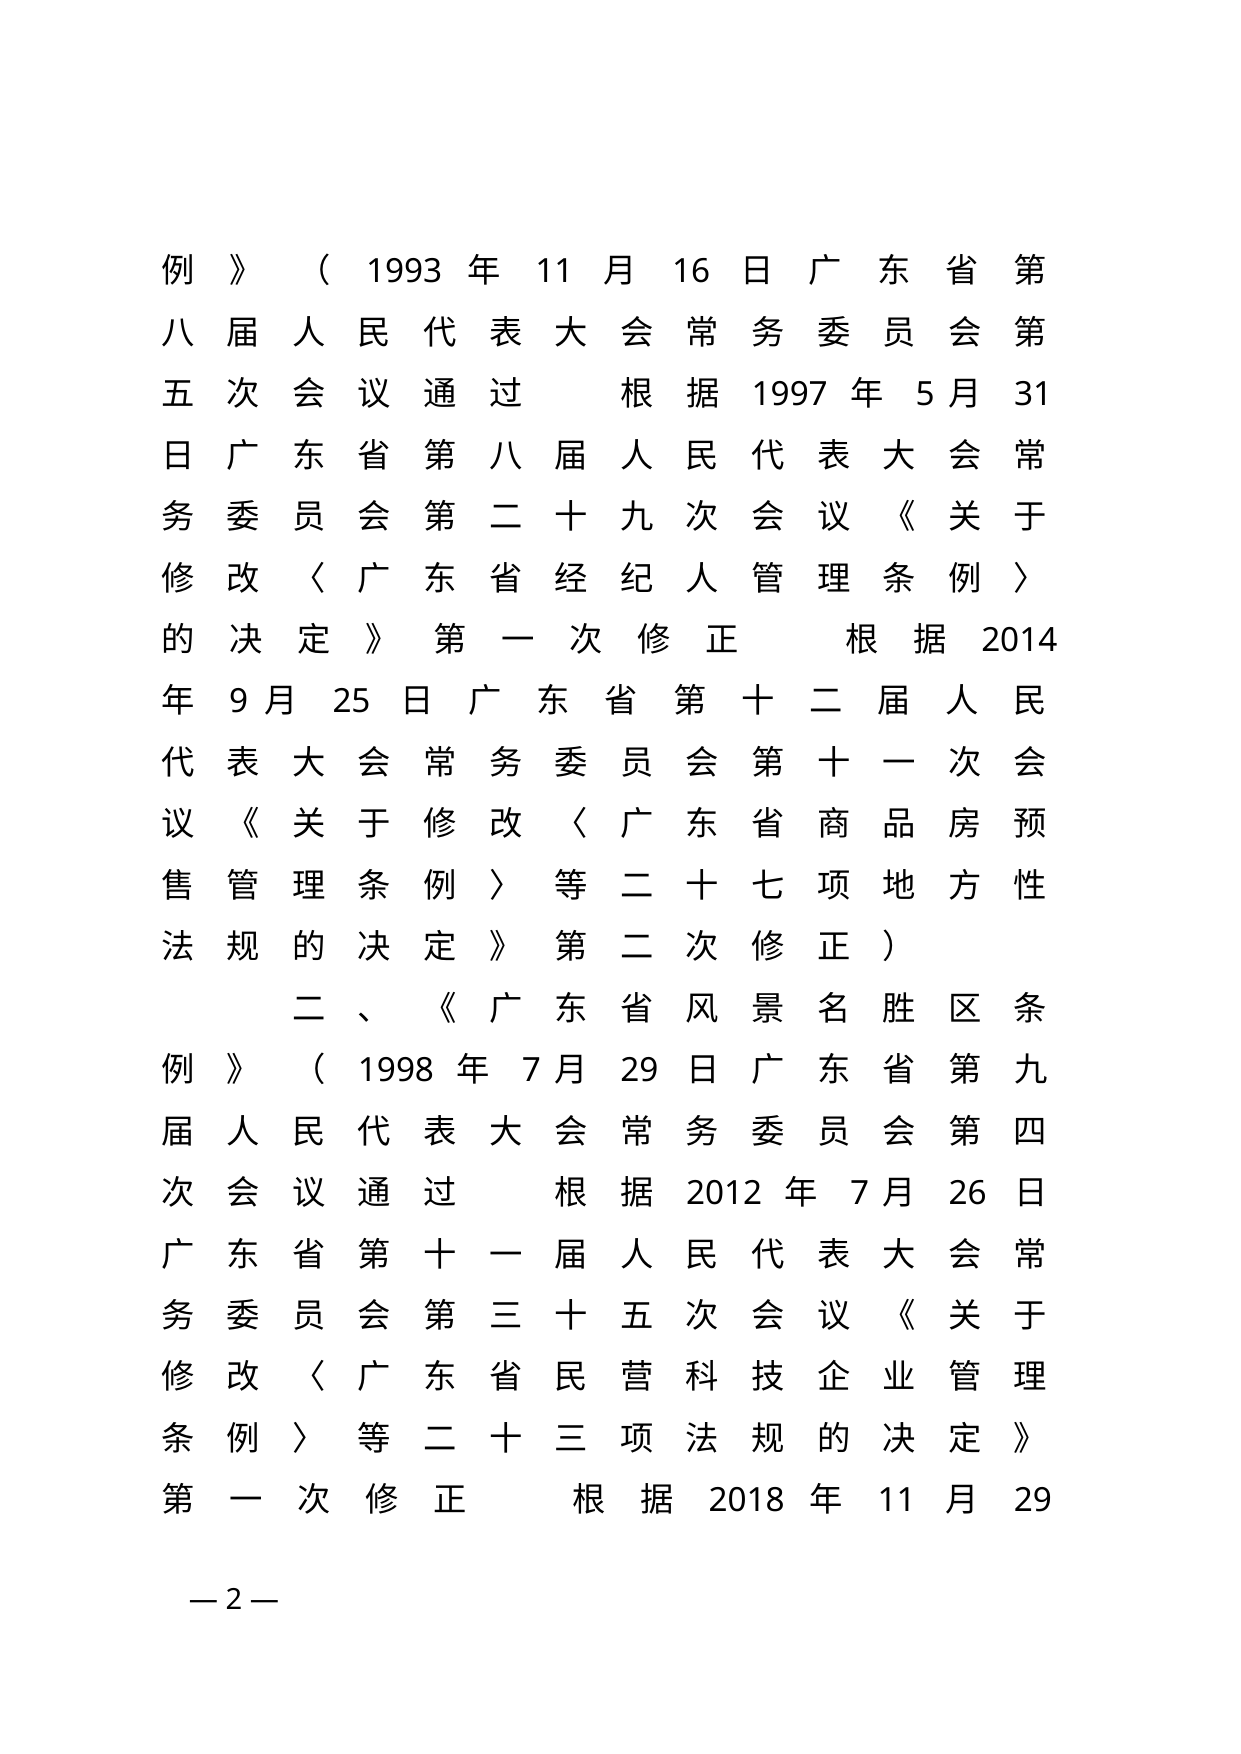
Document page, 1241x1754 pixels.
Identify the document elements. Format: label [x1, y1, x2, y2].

text [161, 237, 1079, 975]
text [161, 975, 1079, 1528]
